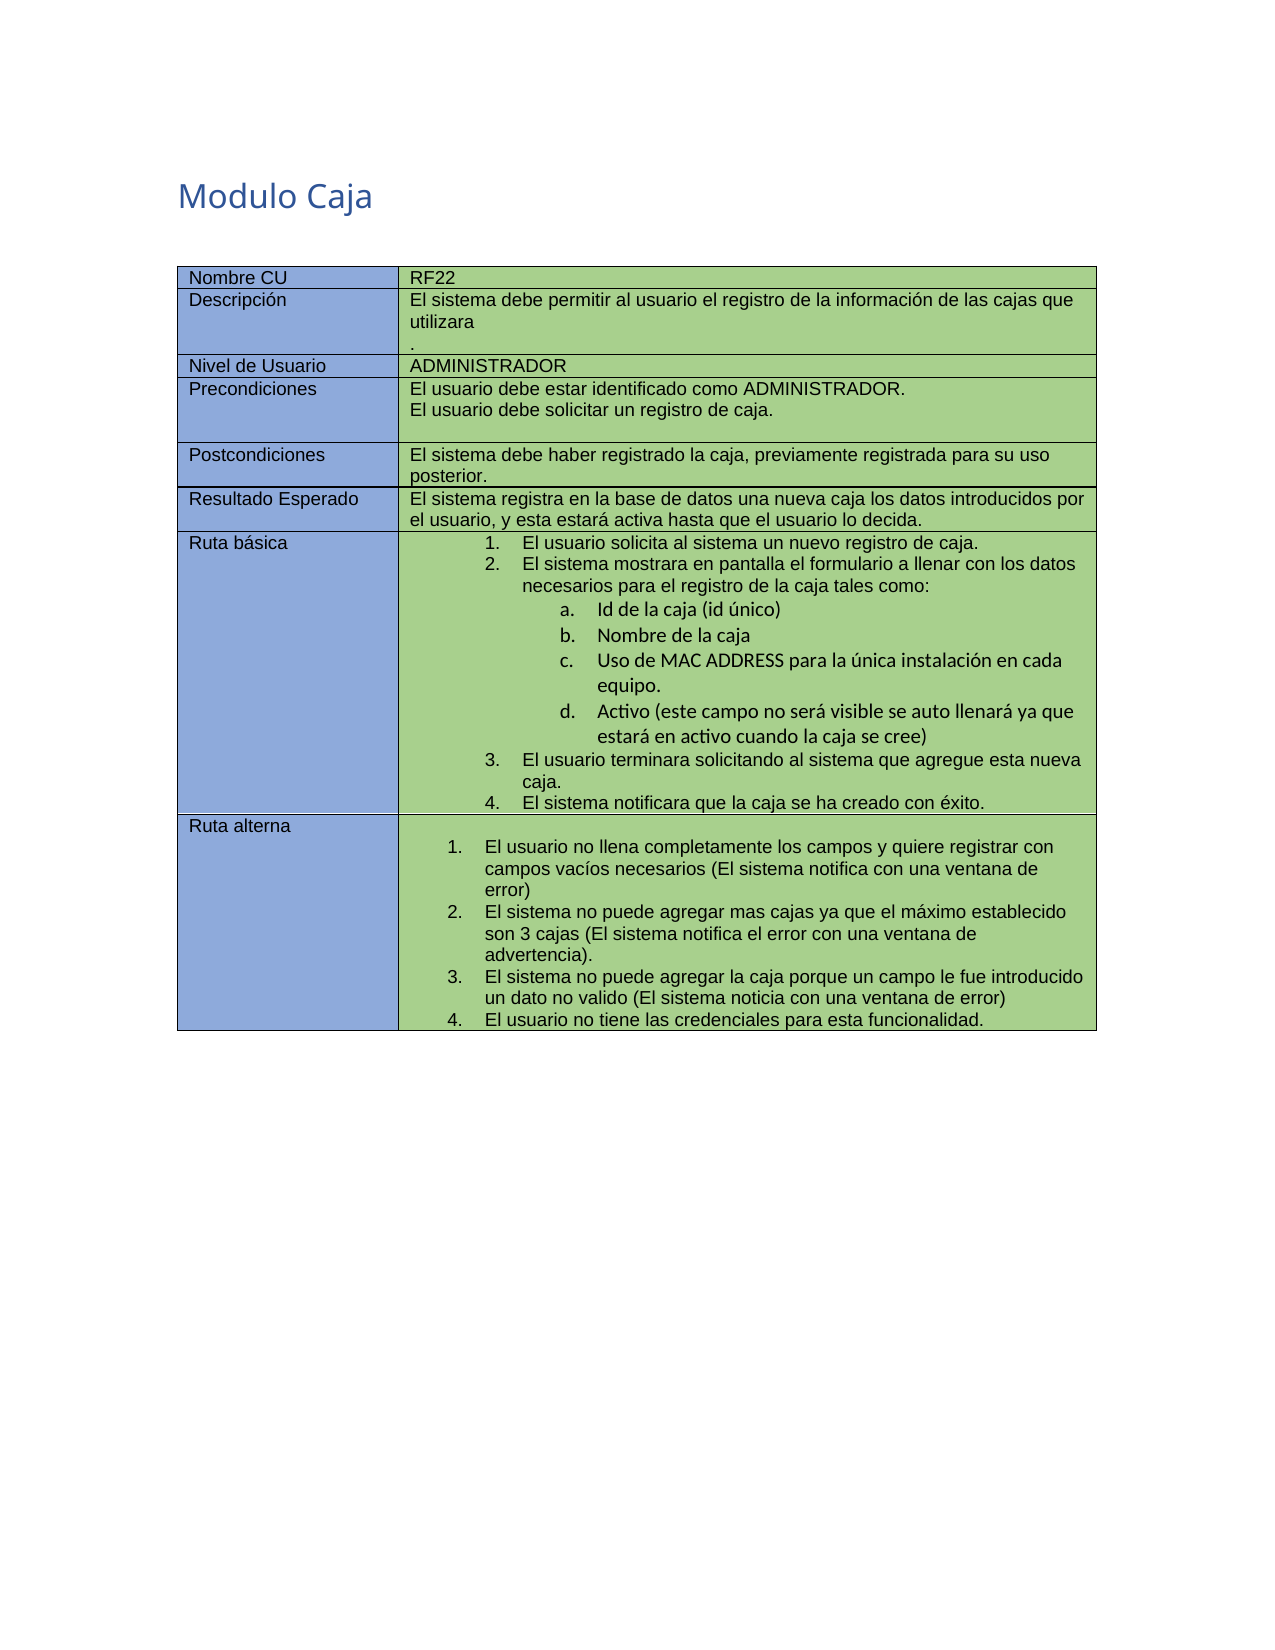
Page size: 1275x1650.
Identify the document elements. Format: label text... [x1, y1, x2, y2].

table_cell Postcondiciones [178, 443, 398, 486]
table_cell Nivel de Usuario [178, 355, 398, 377]
table_cell El sistema debe haber registrado la caja, previamente registrada para su uso posterior. [399, 443, 1096, 486]
table_cell Precondiciones [178, 378, 398, 442]
table_cell Ruta básica [178, 532, 398, 813]
table_cell Ruta alterna [178, 815, 398, 1030]
table_header RF22 [399, 267, 1096, 288]
table_cell ADMINISTRADOR [399, 355, 1096, 377]
table_cell El usuario solicita al sistema un nuevo registro de caja. El sistema mostrara en pantalla el formulario a llenar con los datos necesarios para el registro de la caja tales como: Id de la caja (id único) Nombre de la caja Uso de MAC ADDRESS para la única instalación en cada equipo. Activo (este campo no será visible se auto llenará ya que estará en activo cuando la caja se cree) El usuario terminara solicitando al sistema que agregue esta nueva caja. El sistema notificara que la caja se ha creado con éxito. [399, 532, 1096, 813]
subtitle Modulo Caja [177, 173, 1098, 218]
table_cell Descripción [178, 289, 398, 354]
table_cell El usuario debe estar identificado como ADMINISTRADOR. El usuario debe solicitar un registro de caja. [399, 378, 1096, 442]
table_header Nombre CU [178, 267, 398, 288]
table_cell El sistema registra en la base de datos una nueva caja los datos introducidos por el usuario, y esta estará activa hasta que el usuario lo decida. [399, 488, 1096, 531]
table_cell El sistema debe permitir al usuario el registro de la información de las cajas que utilizara . [399, 289, 1096, 354]
table_cell Resultado Esperado [178, 488, 398, 531]
table_cell El usuario no llena completamente los campos y quiere registrar con campos vacíos necesarios (El sistema notifica con una ventana de error) El sistema no puede agregar mas cajas ya que el máximo establecido son 3 cajas (El sistema notifica el error con una ventana de advertencia). El sistema no puede agregar la caja porque un campo le fue introducido un dato no valido (El sistema noticia con una ventana de error) El usuario no tiene las credenciales para esta funcionalidad. [399, 815, 1096, 1030]
